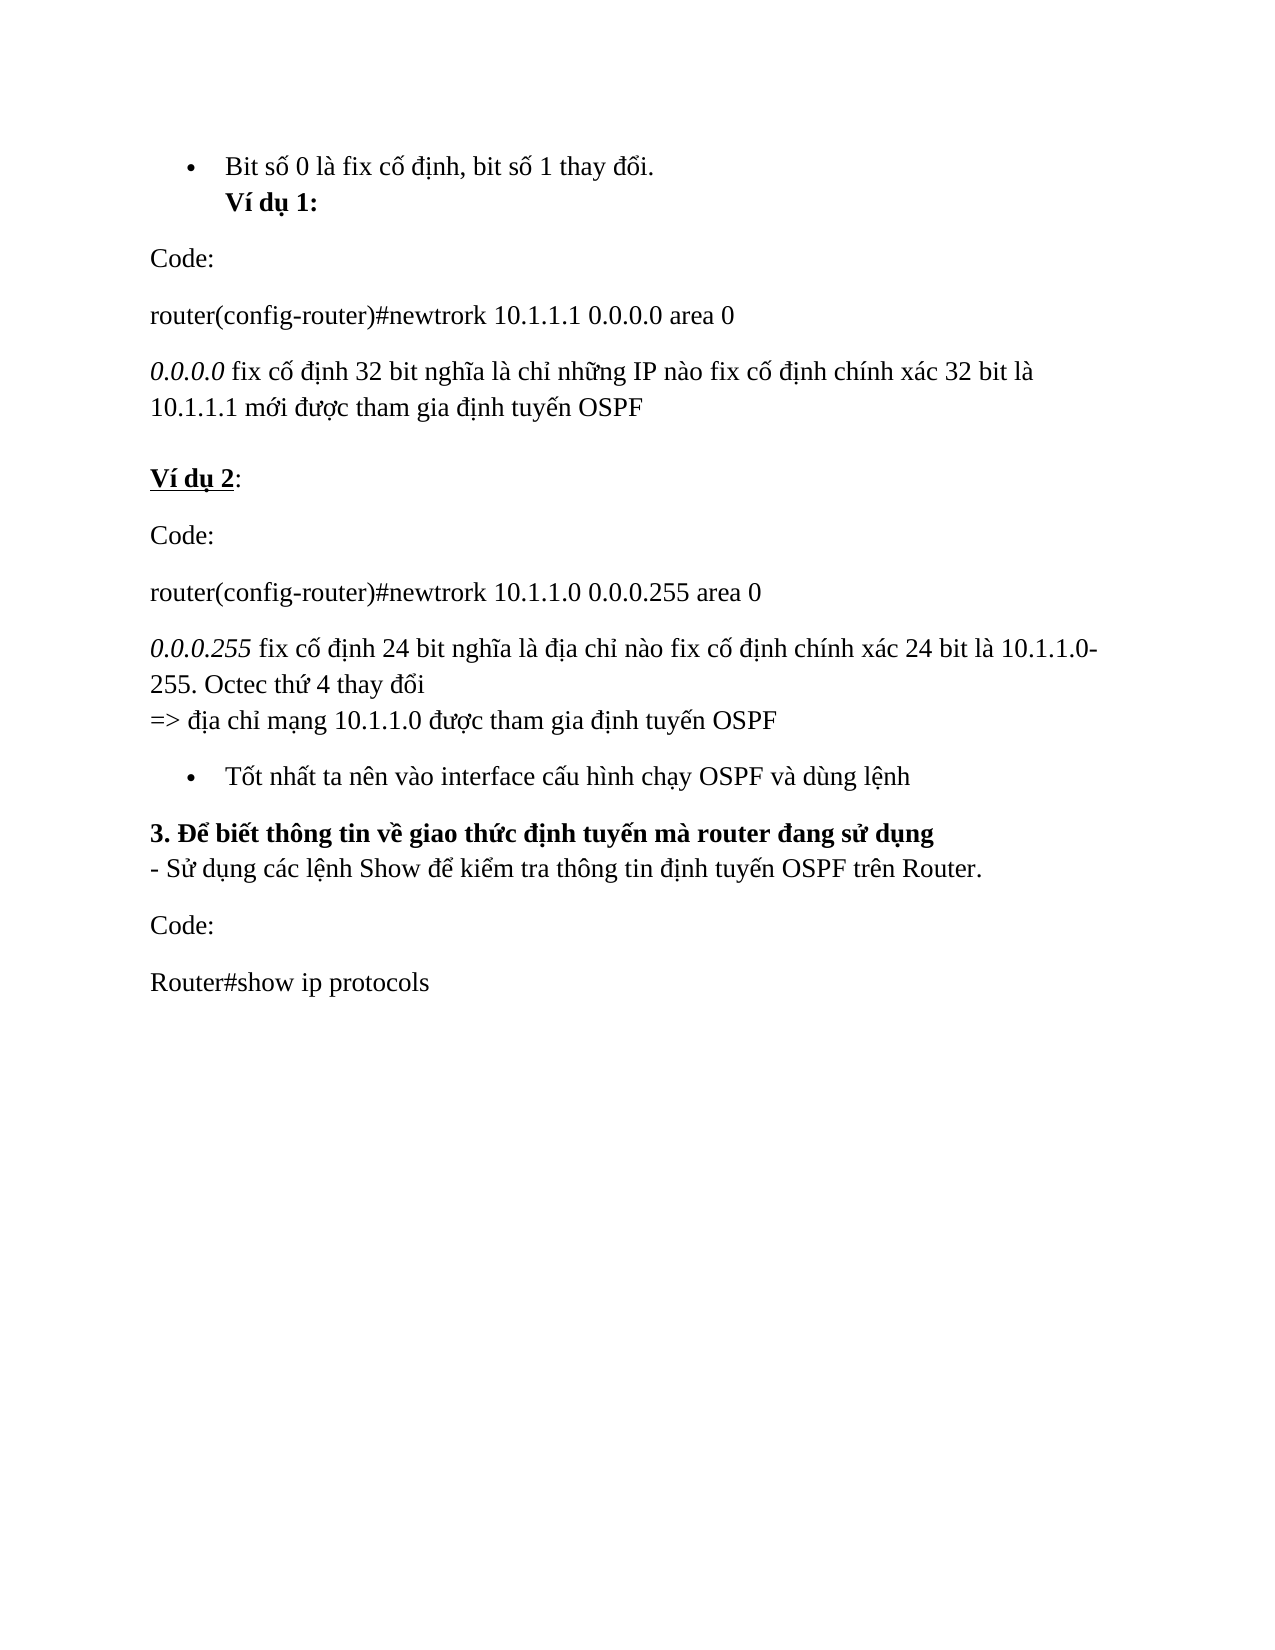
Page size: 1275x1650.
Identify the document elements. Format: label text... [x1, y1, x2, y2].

text 0.0.0.255 fix cố định 24 bit nghĩa là địa chỉ nào fix cố định chính xác 24 bit là 10.1.1.0-255. Octec thứ 4 thay đổi => địa chỉ mạng 10.1.1.0 được tham gia định tuyến OSPF​ [150, 632, 1125, 735]
text Router#show ip protocols [150, 966, 1125, 997]
list Tốt nhất ta nên vào interface cấu hình chạy OSPF và dùng lệnh [187, 760, 1125, 791]
text 3. Để biết thông tin về giao thức định tuyến mà router đang sử dụng - Sử dụng các lệnh Show để kiểm tra thông tin định tuyến OSPF trên Router. [150, 817, 1125, 884]
list Bit số 0 là fix cố định, bit số 1 thay đổi. Ví dụ 1: [187, 150, 1125, 217]
text Code: [150, 909, 1125, 940]
text Code: [150, 242, 1125, 273]
text 0.0.0.0 fix cố định 32 bit nghĩa là chỉ những IP nào fix cố định chính xác 32 bit là 10.1.1.1 mới được tham gia định tuyến OSPF Ví dụ 2: [150, 355, 1125, 494]
text router(config-router)#newtrork 10.1.1.0 0.0.0.255 area 0 [150, 576, 1125, 607]
text Code: [150, 519, 1125, 550]
text router(config-router)#newtrork 10.1.1.1 0.0.0.0 area 0 [150, 299, 1125, 330]
